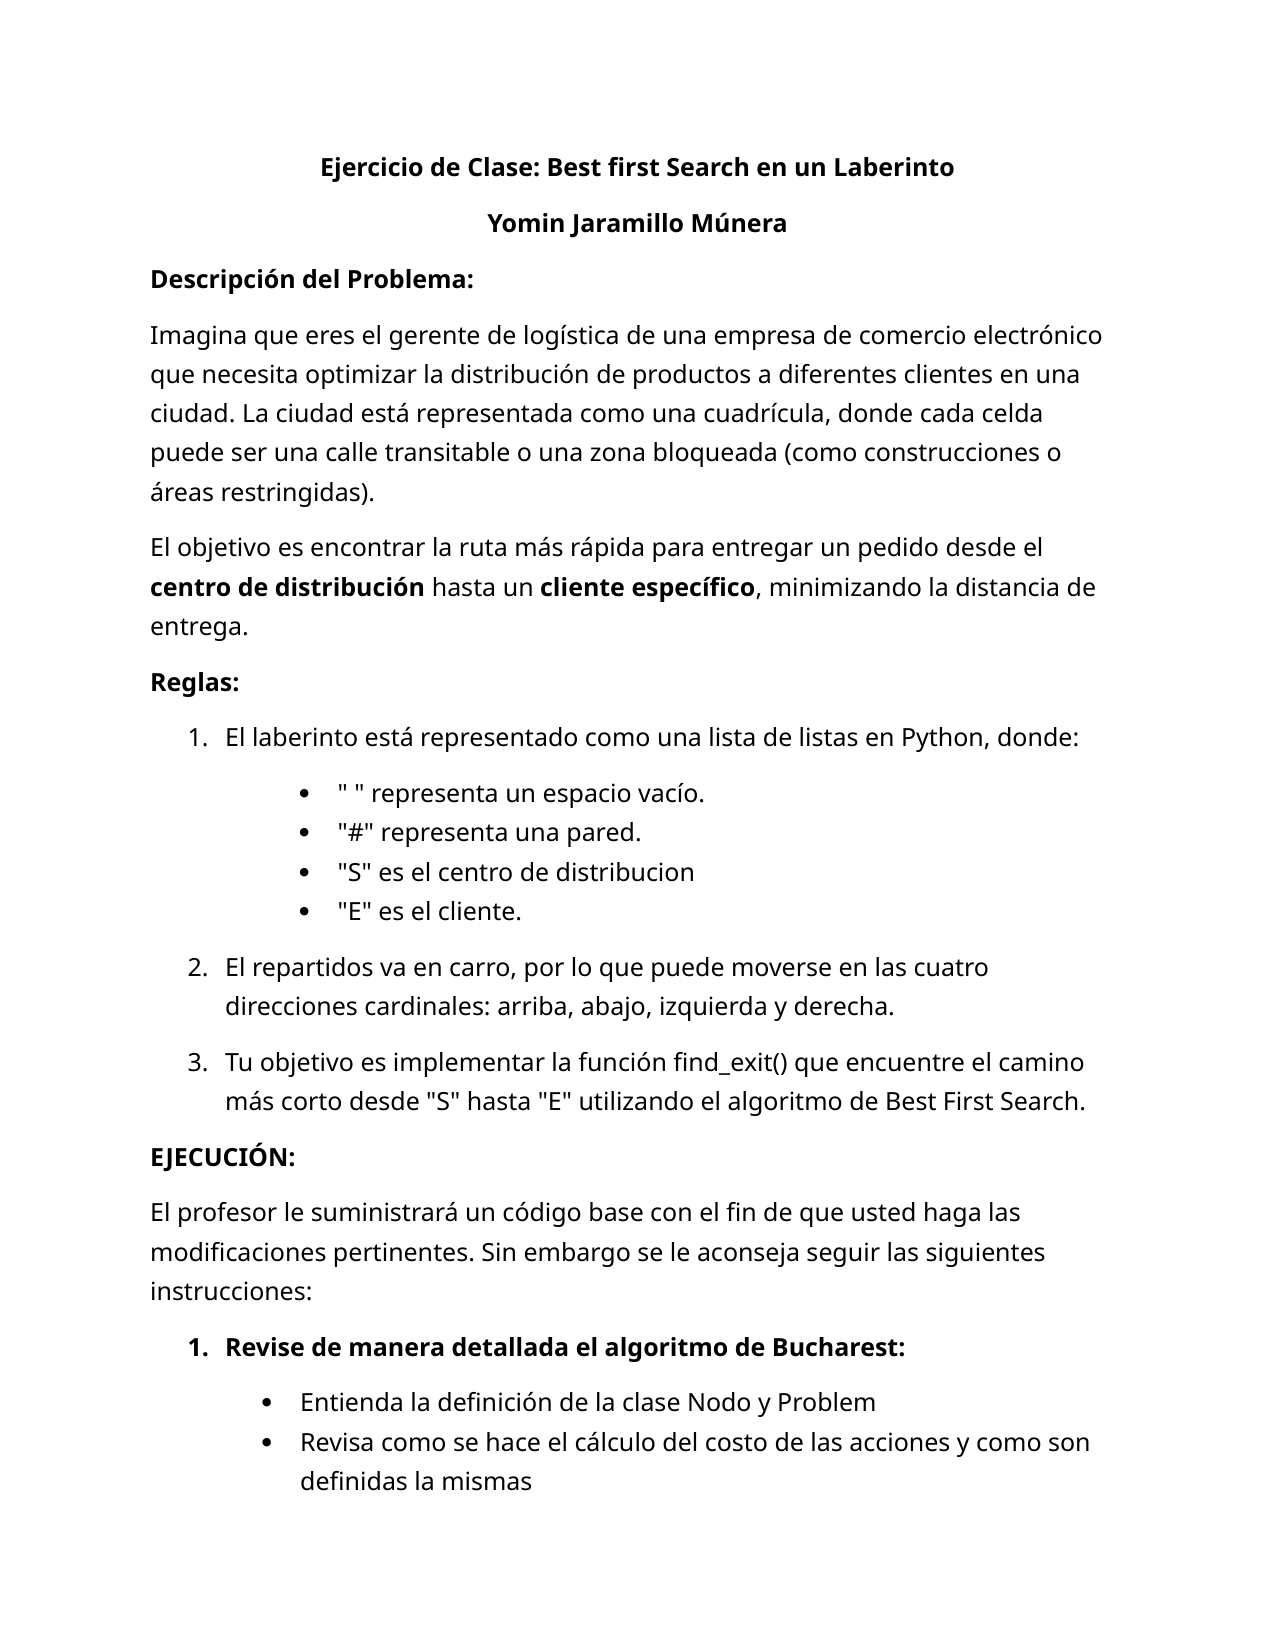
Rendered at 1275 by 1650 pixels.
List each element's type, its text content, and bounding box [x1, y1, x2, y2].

text El objetivo es encontrar la ruta más rápida para entregar un pedido desde el centro de distribución hasta un cliente específico, minimizando la distancia de entrega. [150, 530, 1125, 642]
list "S" es el centro de distribucion [300, 854, 1125, 888]
list El laberinto está representado como una lista de listas en Python, donde: [187, 720, 1125, 754]
list Revisa como se hace el cálculo del costo de las acciones y como son definidas la mismas [262, 1424, 1125, 1497]
text Ejercicio de Clase: Best first Search en un Laberinto [150, 150, 1125, 184]
list Revise de manera detallada el algoritmo de Bucharest: [187, 1329, 1125, 1363]
text Yomin Jaramillo Múnera [150, 206, 1125, 240]
list Entienda la definición de la clase Nodo y Problem [262, 1385, 1125, 1419]
text EJECUCIÓN: [150, 1139, 1125, 1173]
list " " representa un espacio vacío. [300, 776, 1125, 810]
text Reglas: [150, 664, 1125, 698]
text El profesor le suministrará un código base con el fin de que usted haga las modificaciones pertinentes. Sin embargo se le aconseja seguir las siguientes instrucciones: [150, 1195, 1125, 1307]
list El repartidos va en carro, por lo que puede moverse en las cuatro direcciones cardinales: arriba, abajo, izquierda y derecha. [187, 949, 1125, 1022]
text Descripción del Problema: [150, 262, 1125, 296]
text Imagina que eres el gerente de logística de una empresa de comercio electrónico que necesita optimizar la distribución de productos a diferentes clientes en una ciudad. La ciudad está representada como una cuadrícula, donde cada celda puede ser una calle transitable o una zona bloqueada (como construcciones o áreas restringidas). [150, 317, 1125, 508]
list "E" es el cliente. [300, 893, 1125, 927]
list Tu objetivo es implementar la función find_exit() que encuentre el camino más corto desde "S" hasta "E" utilizando el algoritmo de Best First Search. [187, 1044, 1125, 1117]
list "#" representa una pared. [300, 815, 1125, 849]
